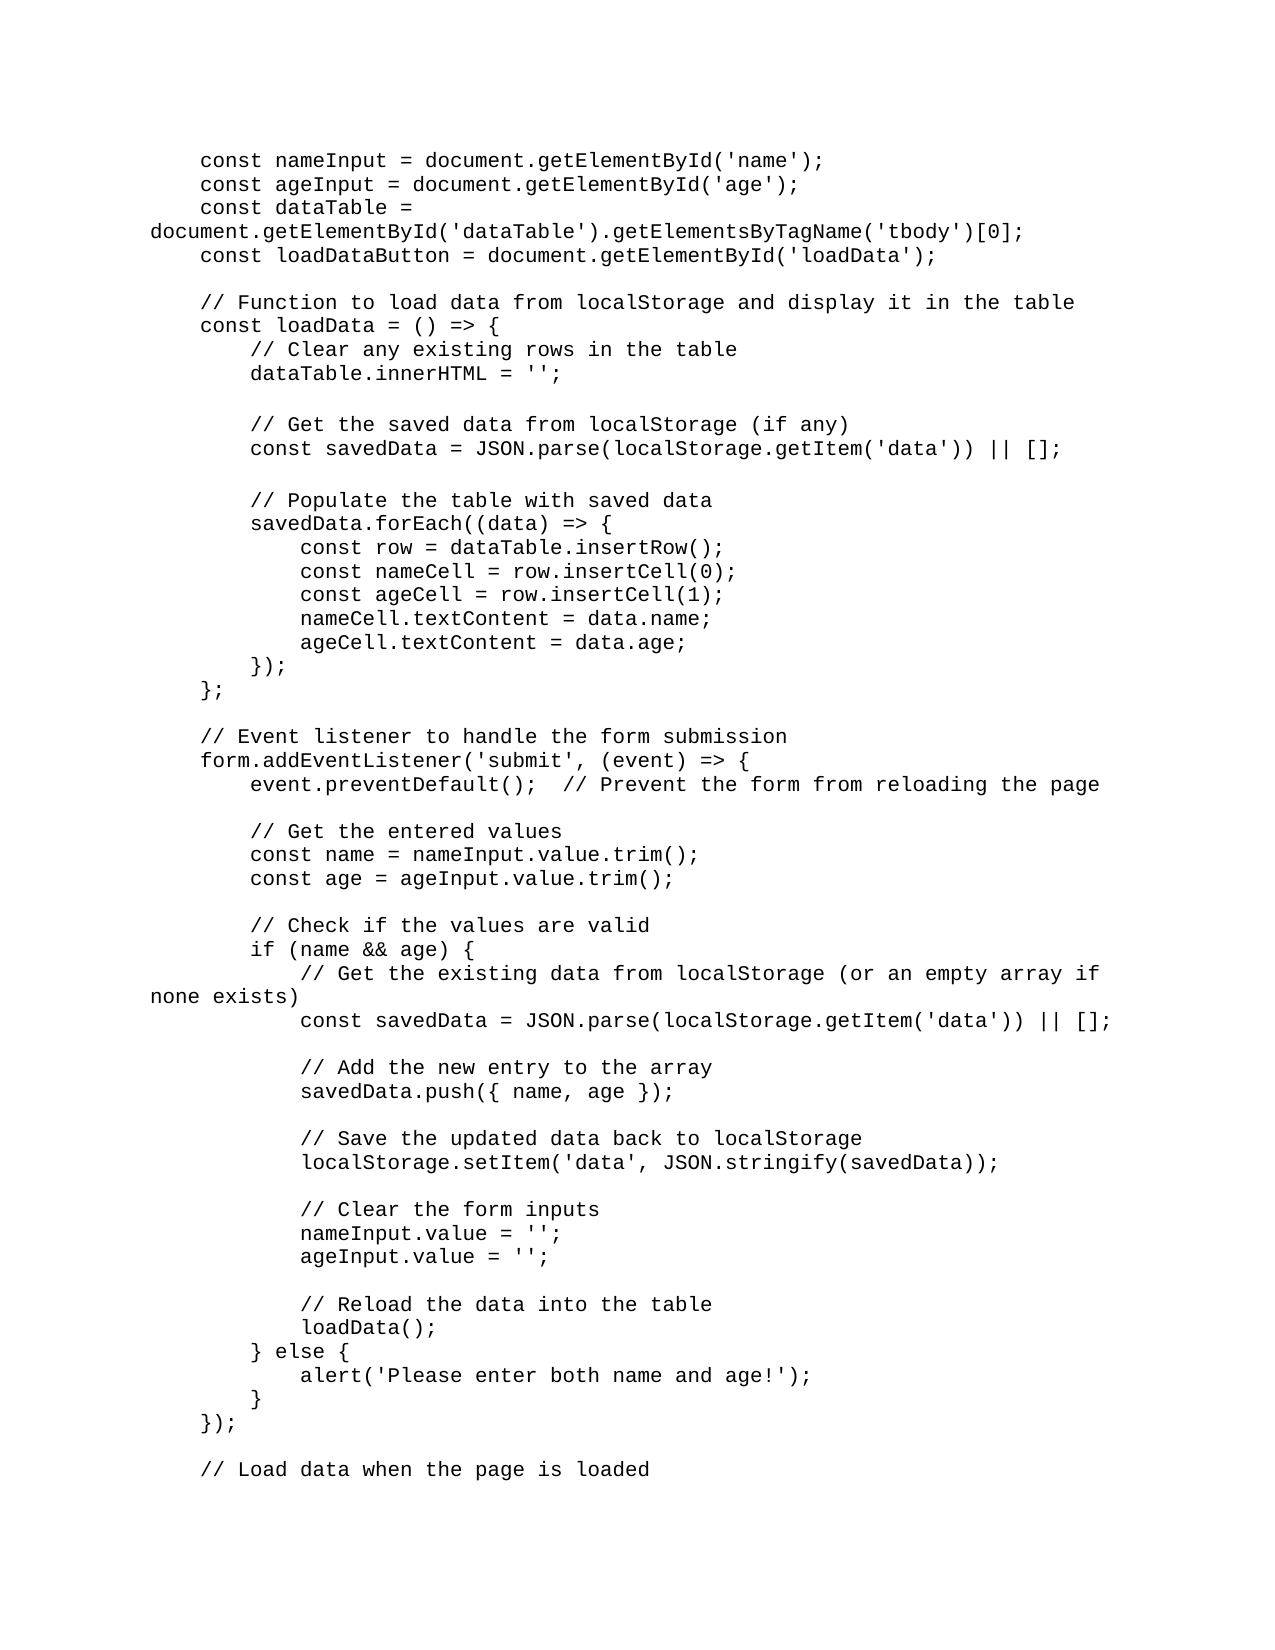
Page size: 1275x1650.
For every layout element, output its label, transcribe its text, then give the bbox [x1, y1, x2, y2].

text const savedData = JSON.parse(localStorage.getItem('data')) || []; [150, 438, 1125, 462]
text const loadDataButton = document.getElementById('loadData'); [150, 244, 1125, 268]
text const nameCell = row.insertCell(0); [150, 561, 1125, 584]
text // Save the updated data back to localStorage [150, 1128, 1125, 1152]
text nameInput.value = ''; [150, 1223, 1125, 1246]
text } [150, 1388, 1125, 1412]
text alert('Please enter both name and age!'); [150, 1365, 1125, 1388]
text const nameInput = document.getElementById('name'); [150, 150, 1125, 174]
text // Load data when the page is loaded [150, 1459, 1125, 1483]
text const age = ageInput.value.trim(); [150, 868, 1125, 892]
text nameCell.textContent = data.name; [150, 608, 1125, 632]
text const ageInput = document.getElementById('age'); [150, 174, 1125, 197]
text // Add the new entry to the array [150, 1057, 1125, 1081]
text }; [150, 679, 1125, 703]
text // Get the existing data from localStorage (or an empty array if none exists) [150, 963, 1125, 1010]
text ageCell.textContent = data.age; [150, 632, 1125, 655]
text // Clear any existing rows in the table [150, 339, 1125, 363]
text // Get the entered values [150, 821, 1125, 844]
text // Get the saved data from localStorage (if any) [150, 414, 1125, 438]
text ageInput.value = ''; [150, 1246, 1125, 1270]
text // Populate the table with saved data [150, 490, 1125, 513]
text const ageCell = row.insertCell(1); [150, 584, 1125, 608]
text dataTable.innerHTML = ''; [150, 363, 1125, 386]
text // Function to load data from localStorage and display it in the table [150, 292, 1125, 316]
text savedData.push({ name, age }); [150, 1081, 1125, 1104]
text } else { [150, 1341, 1125, 1365]
text // Clear the form inputs [150, 1199, 1125, 1223]
text const savedData = JSON.parse(localStorage.getItem('data')) || []; [150, 1010, 1125, 1034]
text // Event listener to handle the form submission [150, 726, 1125, 750]
text // Reload the data into the table [150, 1294, 1125, 1317]
text // Check if the values are valid [150, 915, 1125, 939]
text const dataTable = document.getElementById('dataTable').getElementsByTagName('tbody')[0]; [150, 197, 1125, 244]
text }); [150, 1412, 1125, 1436]
text const row = dataTable.insertRow(); [150, 537, 1125, 561]
text savedData.forEach((data) => { [150, 513, 1125, 537]
text localStorage.setItem('data', JSON.stringify(savedData)); [150, 1152, 1125, 1176]
text if (name && age) { [150, 939, 1125, 963]
text const loadData = () => { [150, 316, 1125, 339]
text loadData(); [150, 1317, 1125, 1341]
text event.preventDefault(); // Prevent the form from reloading the page [150, 773, 1125, 797]
text }); [150, 655, 1125, 679]
text const name = nameInput.value.trim(); [150, 844, 1125, 868]
text form.addEventListener('submit', (event) => { [150, 750, 1125, 773]
